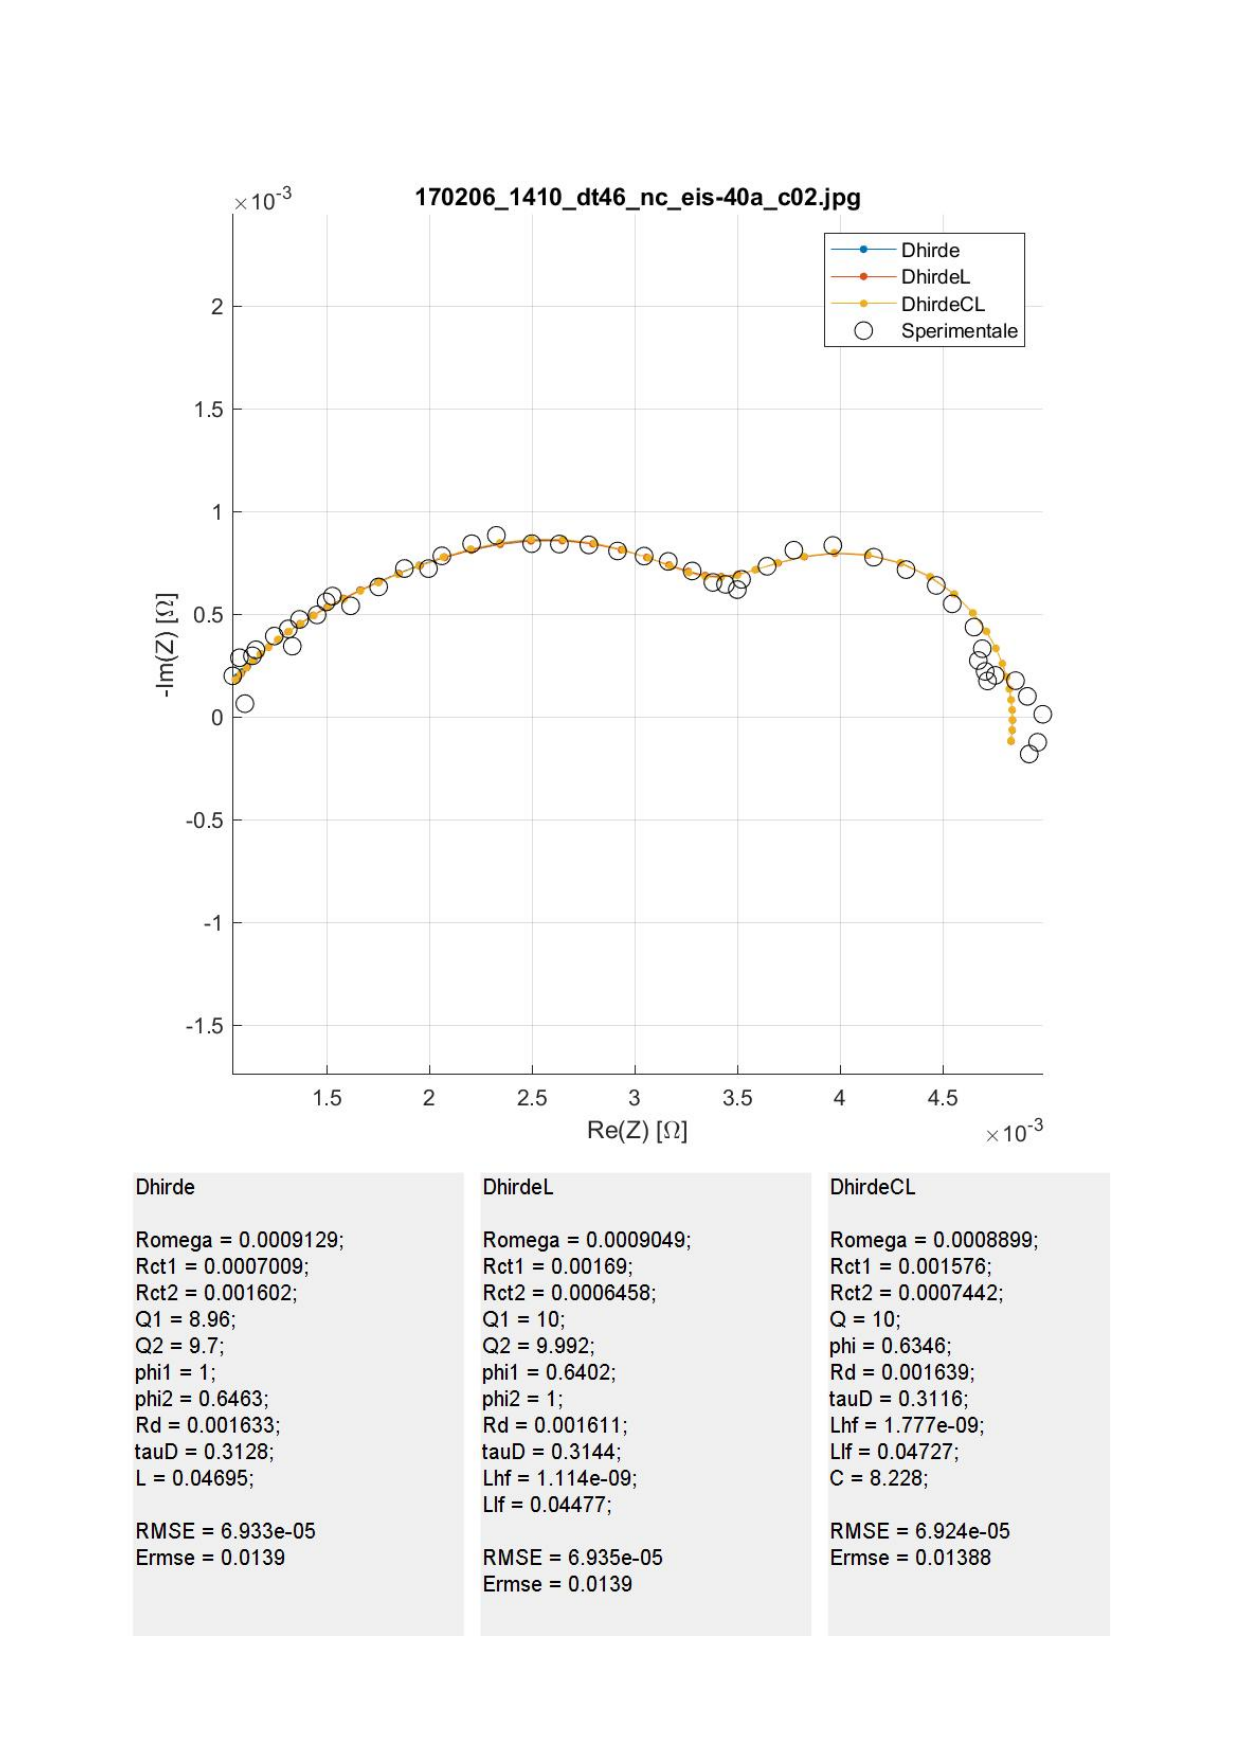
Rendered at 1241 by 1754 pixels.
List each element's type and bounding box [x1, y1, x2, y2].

picture [118, 147, 1111, 1636]
